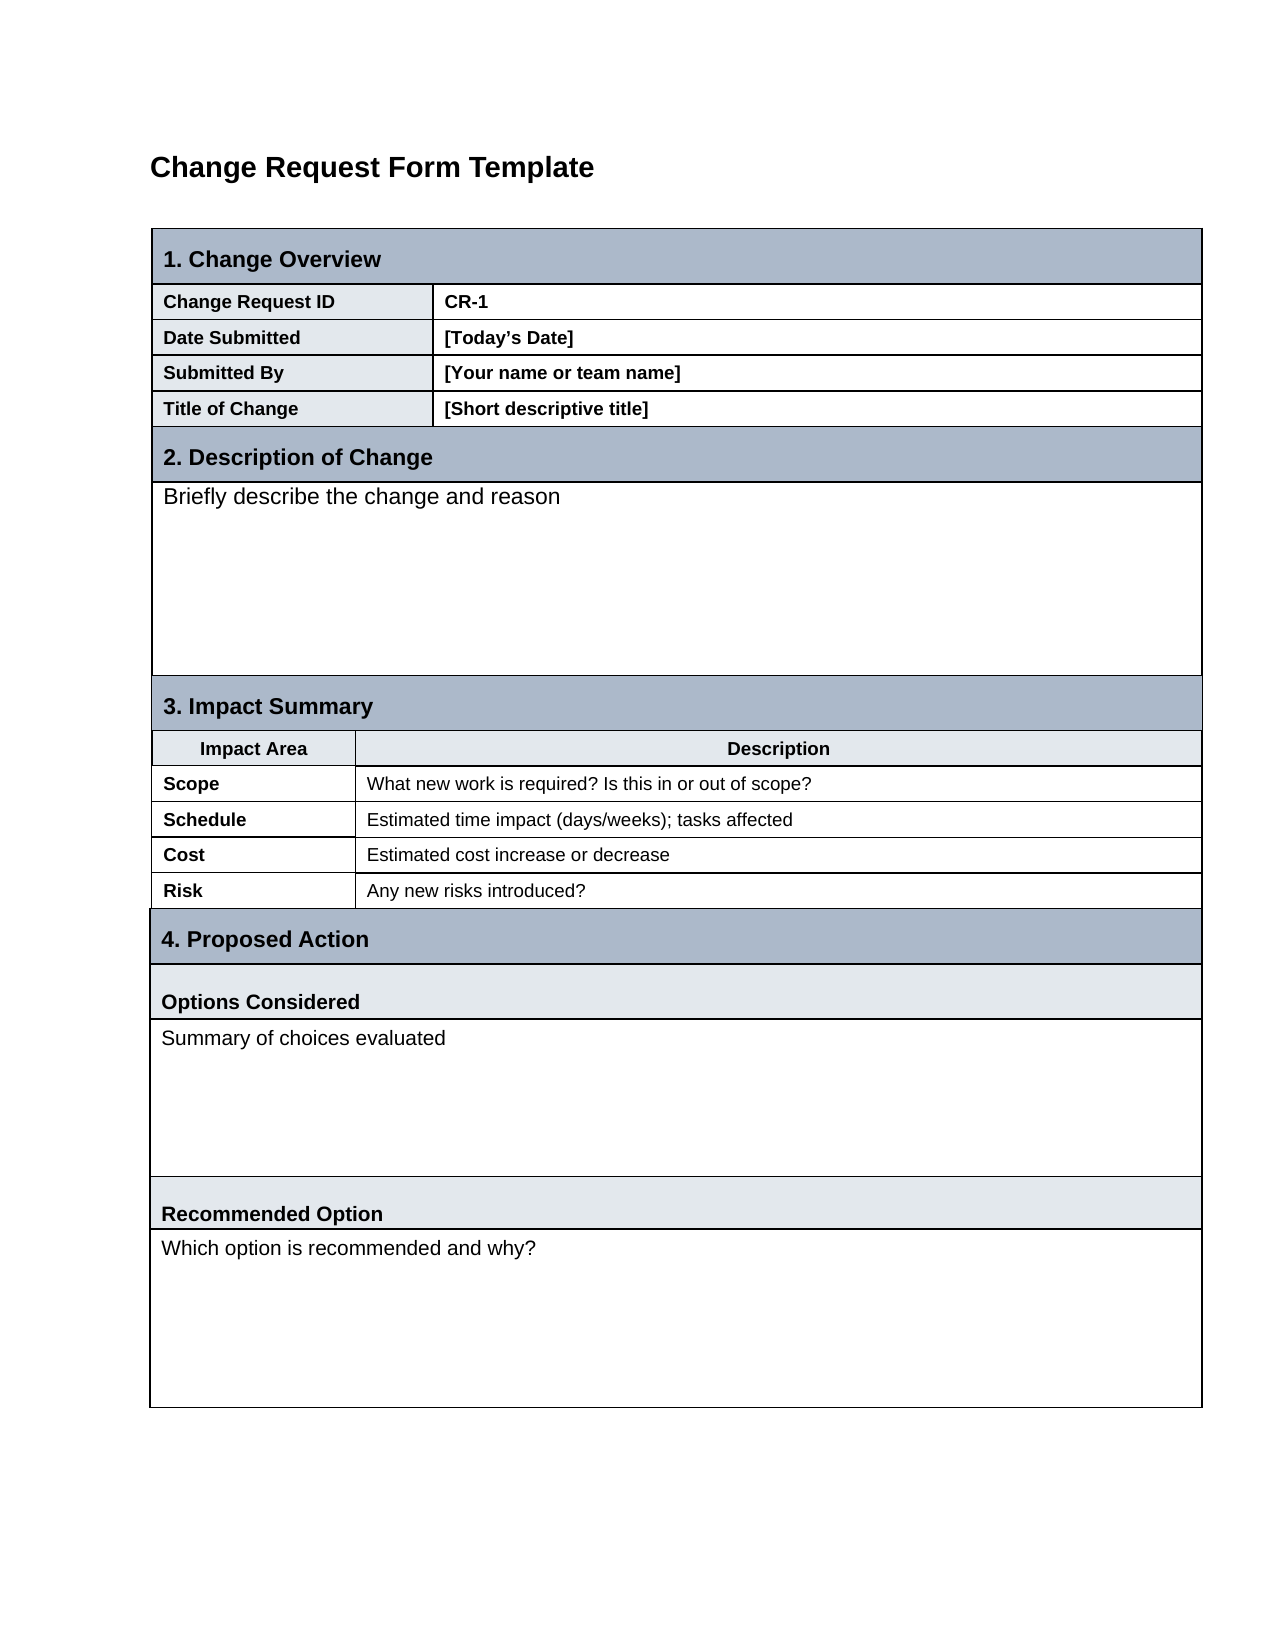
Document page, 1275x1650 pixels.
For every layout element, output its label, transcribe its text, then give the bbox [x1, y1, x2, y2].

table_cell Estimated time impact (days/weeks); tasks affected [356, 802, 1201, 836]
table_cell 2. Description of Change [153, 427, 1201, 481]
table_cell Summary of choices evaluated [151, 1020, 1201, 1176]
table_cell Any new risks introduced? [356, 874, 1201, 908]
table_cell Title of Change [153, 392, 432, 426]
table_cell [Short descriptive title] [434, 392, 1201, 426]
table_cell Which option is recommended and why? [151, 1230, 1201, 1407]
table_cell 3. Impact Summary [152, 676, 1202, 730]
table_cell Recommended Option [151, 1177, 1201, 1228]
table_cell [Your name or team name] [434, 356, 1201, 390]
table_cell Change Request ID [153, 285, 432, 319]
table_cell Description [356, 731, 1201, 765]
table_cell CR-1 [434, 285, 1201, 319]
table_cell Cost [152, 838, 355, 872]
table_cell What new work is required? Is this in or out of scope? [356, 767, 1201, 801]
table_cell Estimated cost increase or decrease [356, 838, 1201, 872]
table_cell Submitted By [153, 356, 432, 390]
table_cell Briefly describe the change and reason [153, 483, 1201, 674]
table_cell [Today’s Date] [434, 320, 1201, 354]
text Change Request Form Template [150, 150, 1125, 183]
table_cell Impact Area [153, 731, 355, 765]
table_cell 4. Proposed Action [151, 909, 1201, 963]
table_cell Schedule [152, 802, 355, 836]
table_cell Options Considered [151, 965, 1201, 1018]
table_cell Risk [152, 873, 355, 908]
table_header 1. Change Overview [153, 229, 1201, 283]
table_cell Scope [152, 766, 355, 801]
table_cell Date Submitted [153, 320, 432, 354]
